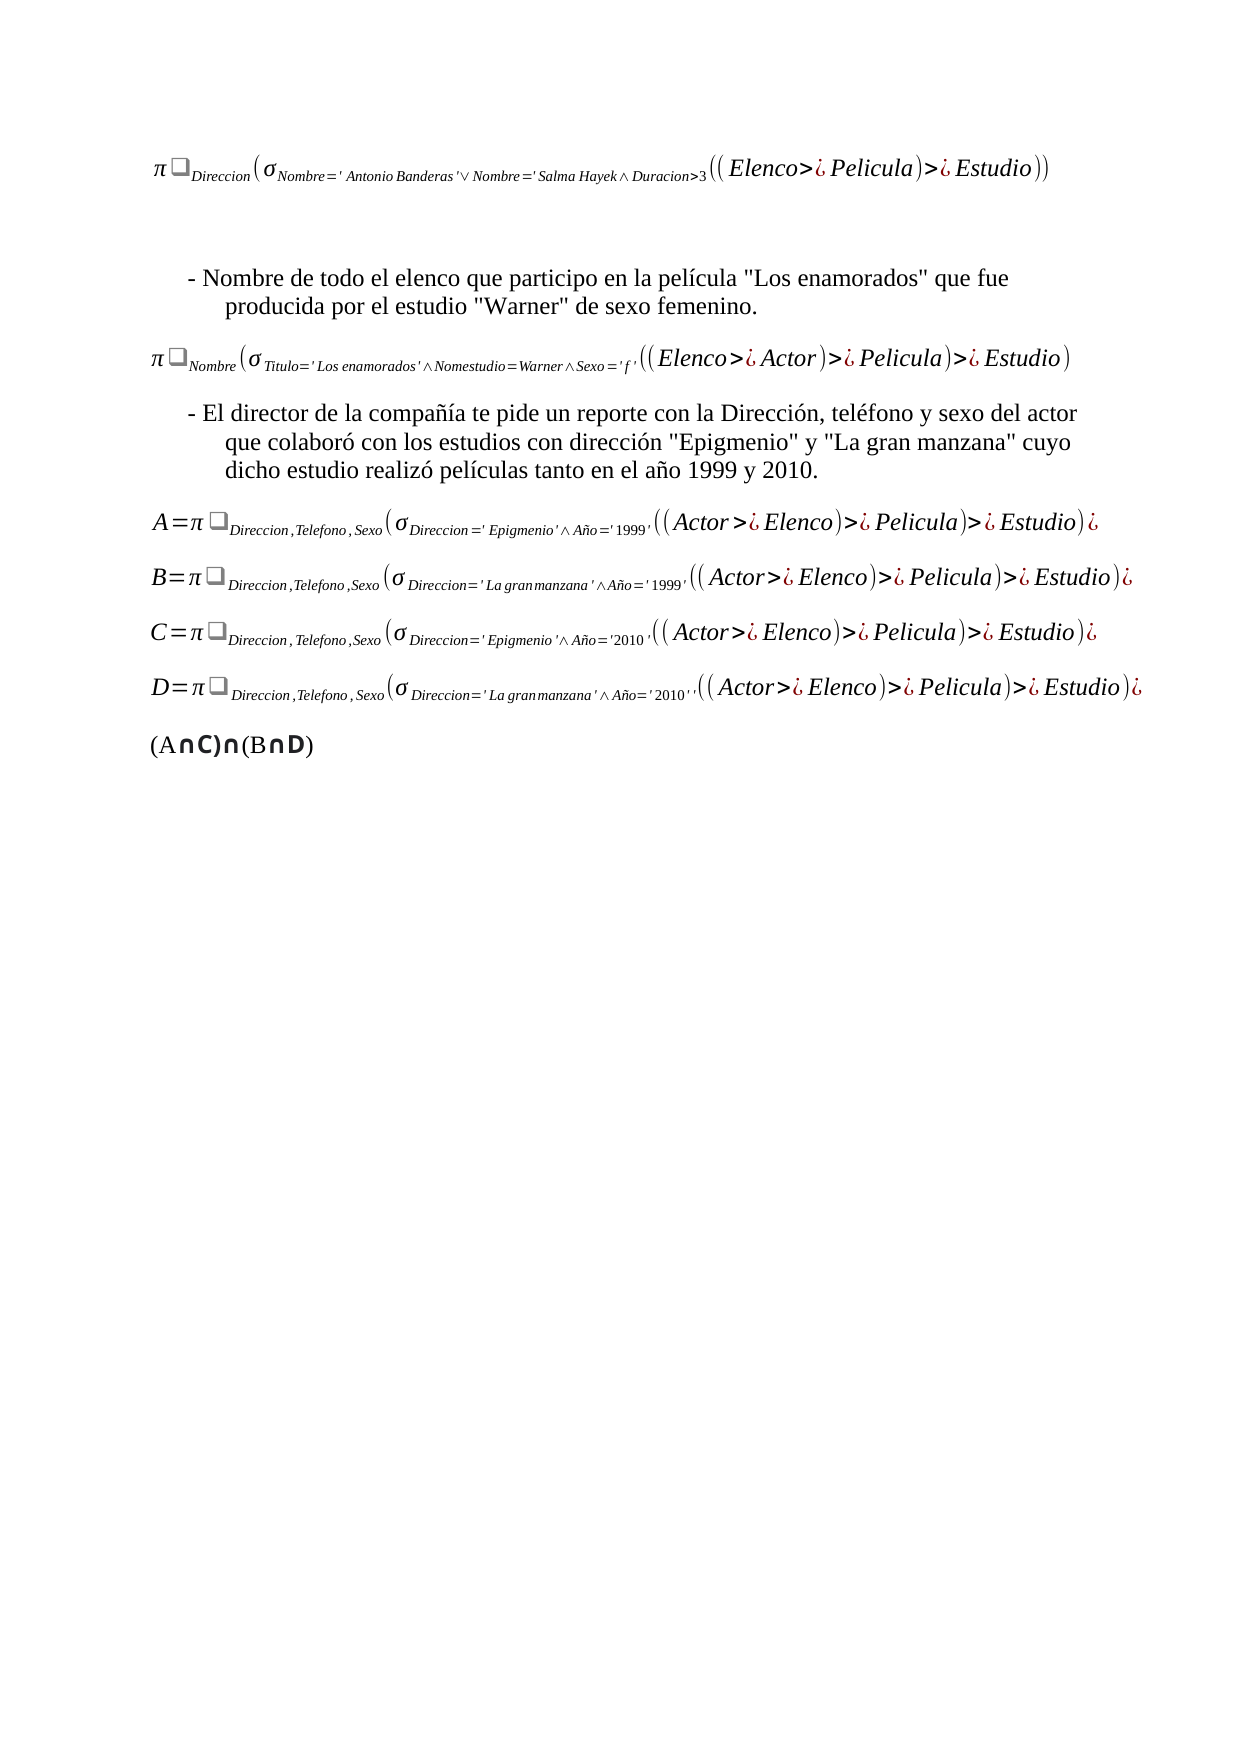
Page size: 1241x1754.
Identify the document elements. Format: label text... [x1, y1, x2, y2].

text (A∩C)∩(B∩D) [150, 727, 176, 761]
list - El director de la compañía te pide un reporte con la Dirección, teléfono y sexo del actor que colaboró con los estudios con dirección "Epigmenio" y "La gran manzana" cuyo dicho estudio realizó películas tanto en el año 1999 y 2010. [187, 398, 1090, 484]
text (A∩C)∩(B∩D) [305, 727, 1090, 761]
list - Nombre de todo el elenco que participo en la película "Los enamorados" que fue producida por el estudio "Warner" de sexo femenino. [187, 263, 1090, 320]
text (A∩C)∩(B∩D) [241, 727, 266, 761]
